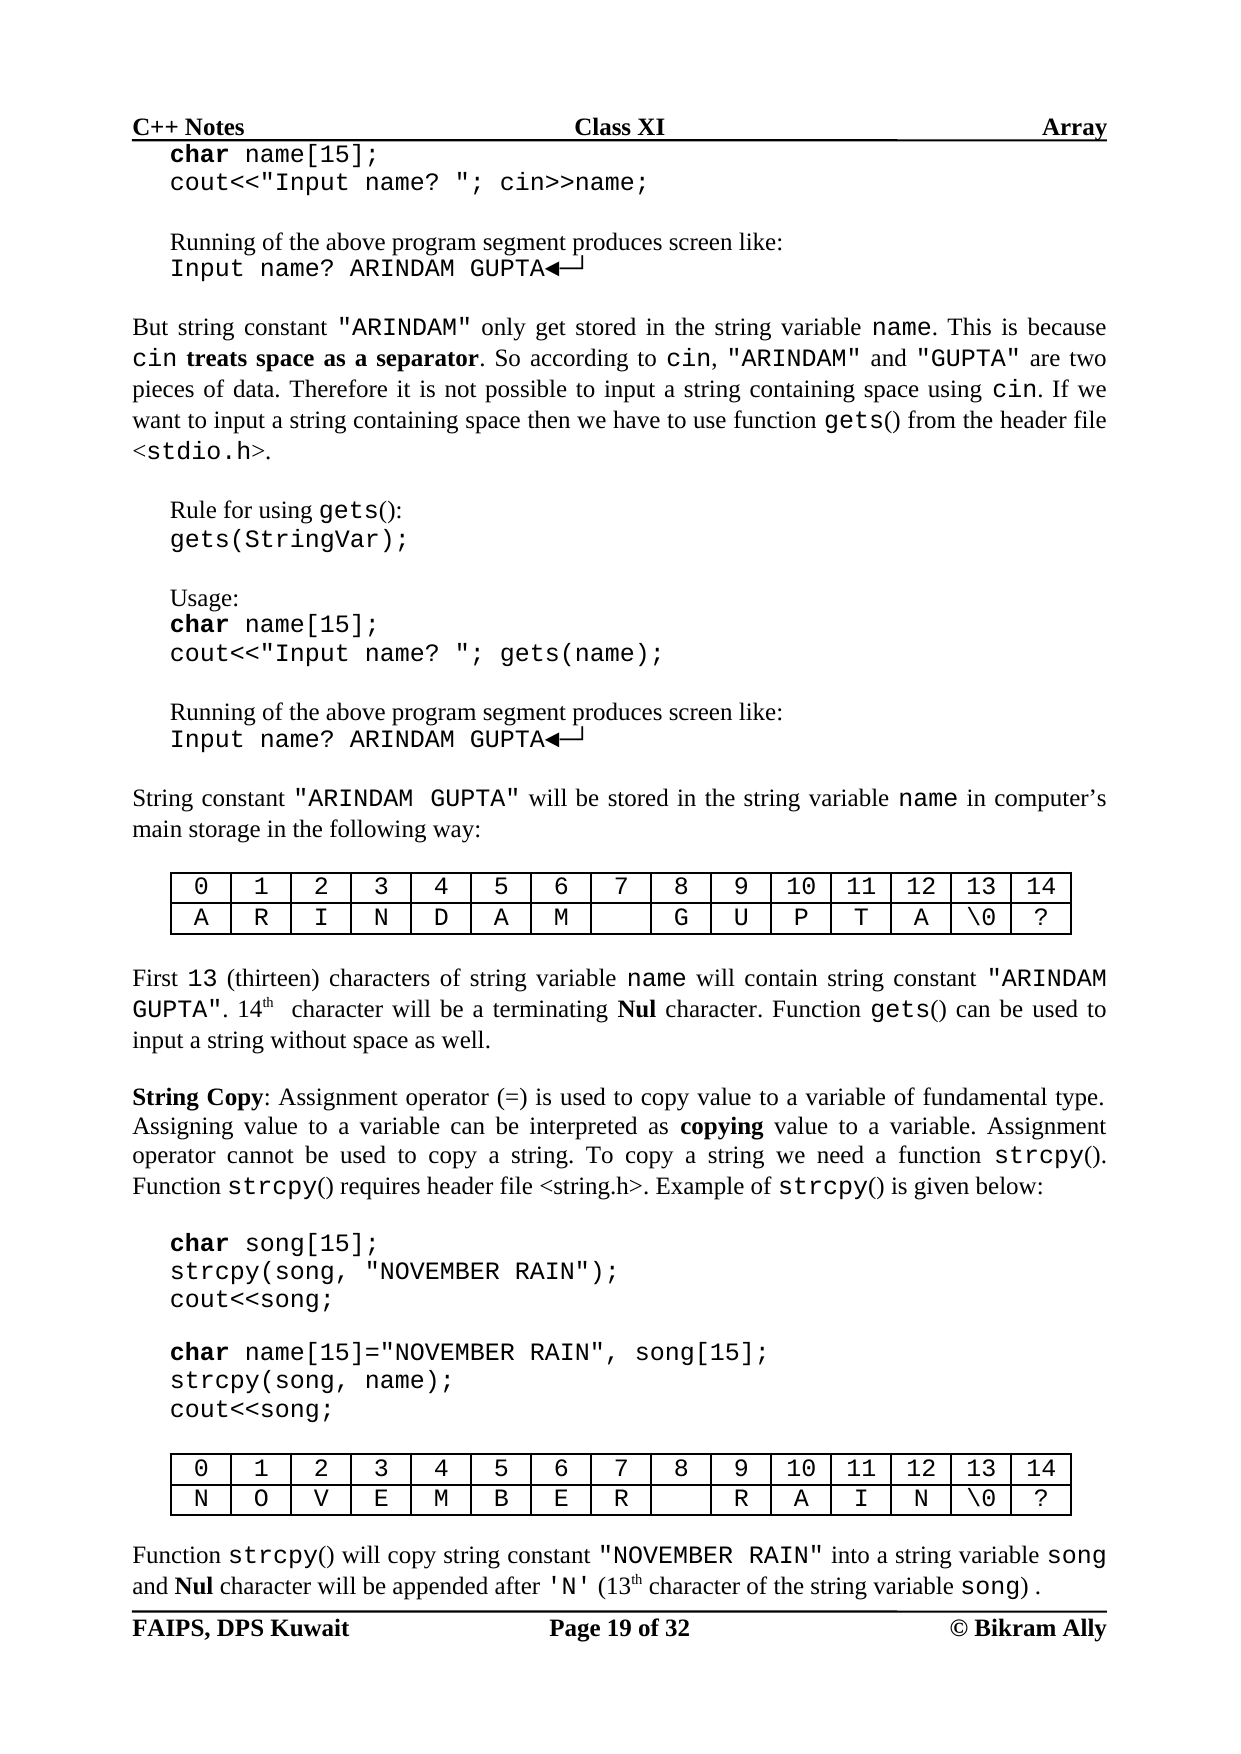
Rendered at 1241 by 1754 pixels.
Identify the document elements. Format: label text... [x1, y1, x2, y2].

text char name[15]="NOVEMBER RAIN", song[15]; [169, 1339, 1107, 1368]
table_cell P [772, 904, 830, 932]
table_header 12 [892, 1455, 950, 1484]
table_cell A [172, 904, 230, 932]
table_header 6 [532, 1455, 590, 1484]
text cout<<song; [169, 1287, 1107, 1315]
table_header 12 [892, 874, 950, 902]
table_cell O [232, 1486, 290, 1514]
table_header 5 [472, 874, 530, 902]
text cout<<"Input name? "; gets(name); [169, 640, 1107, 669]
table_header 3 [352, 874, 410, 902]
text char name[15]; [169, 612, 1107, 640]
text strcpy(song, name); [169, 1368, 1107, 1396]
table_header 1 [232, 874, 290, 902]
table_cell A [772, 1486, 830, 1514]
table_cell A [892, 904, 950, 932]
table_header 2 [292, 874, 350, 902]
table_header 10 [772, 1455, 830, 1484]
table_cell B [472, 1486, 530, 1514]
table_header 8 [652, 1455, 710, 1484]
table_header 3 [352, 1455, 410, 1484]
text Running of the above program segment produces screen like: [169, 697, 1107, 726]
table_cell \0 [952, 1486, 1010, 1514]
table_cell M [532, 904, 590, 932]
text String constant "ARINDAM GUPTA" will be stored in the string variable name in computer’s main storage in the following way: [132, 783, 1107, 843]
text gets(StringVar); [169, 526, 1107, 554]
table_header 1 [232, 1455, 290, 1484]
table_header 13 [952, 1455, 1010, 1484]
table_header 9 [712, 874, 770, 902]
table_header 6 [532, 874, 590, 902]
table_cell N [352, 904, 410, 932]
table_header 2 [292, 1455, 350, 1484]
table_header 11 [832, 1455, 890, 1484]
table_cell D [412, 904, 470, 932]
text Rule for using gets(): [169, 495, 1107, 526]
table_header 14 [1012, 1455, 1070, 1484]
table_cell [592, 904, 650, 932]
table_header 4 [412, 1455, 470, 1484]
text First 13 (thirteen) characters of string variable name will contain string constant "ARINDAM GUPTA". 14th character will be a terminating Nul character. Function gets() can be used to input a string without space as well. [132, 963, 1107, 1054]
table_header 14 [1012, 874, 1070, 902]
text Input name? ARINDAM GUPTA◄─┘ [169, 726, 1107, 754]
table_header 4 [412, 874, 470, 902]
table_header 13 [952, 874, 1010, 902]
table_cell I [832, 1486, 890, 1514]
table_header 8 [652, 874, 710, 902]
table_cell N [892, 1486, 950, 1514]
table_header 9 [712, 1455, 770, 1484]
table_cell ? [1012, 904, 1070, 932]
table_cell E [352, 1486, 410, 1514]
text cout<<"Input name? "; cin>>name; [169, 169, 1107, 198]
text But string constant "ARINDAM" only get stored in the string variable name. This is because cin treats space as a separator. So according to cin, "ARINDAM" and "GUPTA" are two pieces of data. Therefore it is not possible to input a string containing space using cin. If we want to input a string containing space then we have to use function gets() from the header file <stdio.h>. [132, 312, 1107, 467]
table_cell A [472, 904, 530, 932]
table_cell E [532, 1486, 590, 1514]
table_header 0 [172, 1455, 230, 1484]
table_cell M [412, 1486, 470, 1514]
table_cell T [832, 904, 890, 932]
table_cell I [292, 904, 350, 932]
table_header 5 [472, 1455, 530, 1484]
table_cell ? [1012, 1486, 1070, 1514]
table_header 10 [772, 874, 830, 902]
text Running of the above program segment produces screen like: [169, 227, 1107, 255]
text Function strcpy() will copy string constant "NOVEMBER RAIN" into a string variable song and Nul character will be appended after 'N' (13th character of the string variable song) . [132, 1540, 1107, 1602]
table_cell [652, 1486, 710, 1514]
table_cell V [292, 1486, 350, 1514]
table_header 0 [172, 874, 230, 902]
text Input name? ARINDAM GUPTA◄─┘ [169, 255, 1107, 284]
table_header 7 [592, 1455, 650, 1484]
text String Copy: Assignment operator (=) is used to copy value to a variable of fundamental type. Assigning value to a variable can be interpreted as copying value to a variable. Assignment operator cannot be used to copy a string. To copy a string we need a function strcpy(). Function strcpy() requires header file <string.h>. Example of strcpy() is given below: [132, 1082, 1107, 1202]
text char song[15]; [169, 1230, 1107, 1259]
table_cell G [652, 904, 710, 932]
text Usage: [169, 583, 1107, 612]
table_cell N [172, 1486, 230, 1514]
table_header 11 [832, 874, 890, 902]
table_cell U [712, 904, 770, 932]
text strcpy(song, "NOVEMBER RAIN"); [169, 1259, 1107, 1287]
table_cell R [712, 1486, 770, 1514]
text cout<<song; [169, 1396, 1107, 1424]
text char name[15]; [169, 141, 1107, 169]
table_cell \0 [952, 904, 1010, 932]
table_cell R [232, 904, 290, 932]
table_header 7 [592, 874, 650, 902]
table_cell R [592, 1486, 650, 1514]
